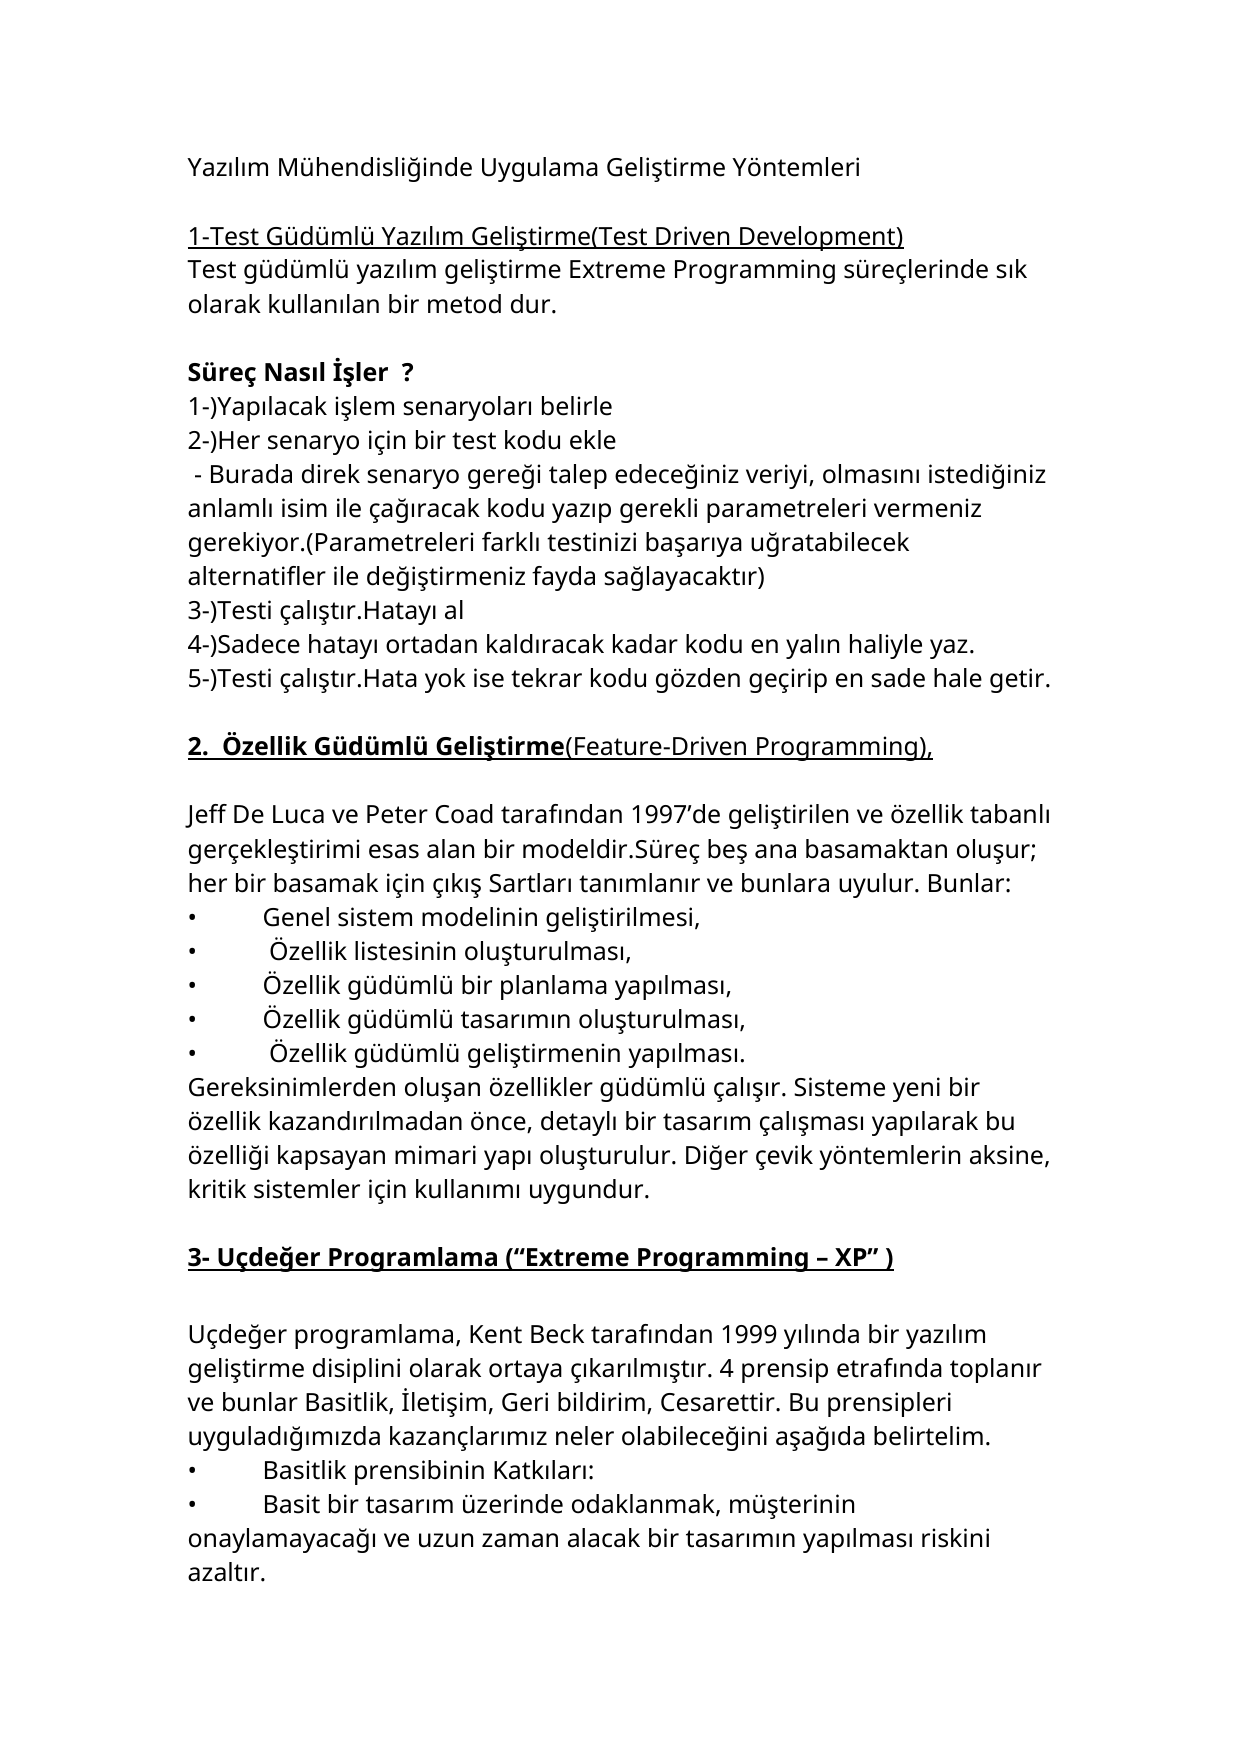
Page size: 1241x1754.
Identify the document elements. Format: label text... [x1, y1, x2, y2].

text 3-)Testi çalıştır.Hatayı al [187, 593, 1053, 627]
text Uçdeğer programlama, Kent Beck tarafından 1999 yılında bir yazılım geliştirme disiplini olarak ortaya çıkarılmıştır. 4 prensip etrafında toplanır ve bunlar Basitlik, İletişim, Geri bildirim, Cesarettir. Bu prensipleri uyguladığımızda kazançlarımız neler olabileceğini aşağıda belirtelim. [187, 1316, 1053, 1453]
text 1-Test Güdümlü Yazılım Geliştirme(Test Driven Development) [187, 218, 1053, 252]
text Yazılım Mühendisliğinde Uygulama Geliştirme Yöntemleri [187, 150, 1053, 184]
text 2-)Her senaryo için bir test kodu ekle [187, 422, 1053, 457]
list Genel sistem modelinin geliştirilmesi, [187, 899, 1053, 933]
text Test güdümlü yazılım geliştirme Extreme Programming süreçlerinde sık olarak kullanılan bir metod dur. [187, 252, 1053, 320]
list Özellik güdümlü tasarımın oluşturulması, [187, 1002, 1053, 1036]
text Jeff De Luca ve Peter Coad tarafından 1997’de geliştirilen ve özellik tabanlı gerçekleştirimi esas alan bir modeldir.Süreç beş ana basamaktan oluşur; her bir basamak için çıkış Sartları tanımlanır ve bunlara uyulur. Bunlar: [187, 797, 1053, 899]
text 3- Uçdeğer Programlama (“Extreme Programming – XP” ) [187, 1240, 1053, 1274]
text 4-)Sadece hatayı ortadan kaldıracak kadar kodu en yalın haliyle yaz. [187, 627, 1053, 661]
list Basitlik prensibinin Katkıları: [187, 1453, 1053, 1487]
text - Burada direk senaryo gereği talep edeceğiniz veriyi, olmasını istediğiniz anlamlı isim ile çağıracak kodu yazıp gerekli parametreleri vermeniz gerekiyor.(Parametreleri farklı testinizi başarıya uğratabilecek alternatifler ile değiştirmeniz fayda sağlayacaktır) [187, 457, 1053, 593]
text 2. Özellik Güdümlü Geliştirme(Feature-Driven Programming), [187, 729, 1053, 763]
text Gereksinimlerden oluşan özellikler güdümlü çalışır. Sisteme yeni bir özellik kazandırılmadan önce, detaylı bir tasarım çalışması yapılarak bu özelliği kapsayan mimari yapı oluşturulur. Diğer çevik yöntemlerin aksine, kritik sistemler için kullanımı uygundur. [187, 1070, 1053, 1206]
list Basit bir tasarım üzerinde odaklanmak, müşterinin onaylamayacağı ve uzun zaman alacak bir tasarımın yapılması riskini azaltır. [187, 1487, 1053, 1589]
list Özellik güdümlü bir planlama yapılması, [187, 967, 1053, 1002]
text 1-)Yapılacak işlem senaryoları belirle [187, 388, 1053, 422]
text 5-)Testi çalıştır.Hata yok ise tekrar kodu gözden geçirip en sade hale getir. [187, 661, 1053, 695]
text Süreç Nasıl İşler ? [187, 354, 1053, 388]
list Özellik güdümlü geliştirmenin yapılması. [187, 1036, 1053, 1070]
list Özellik listesinin oluşturulması, [187, 933, 1053, 967]
